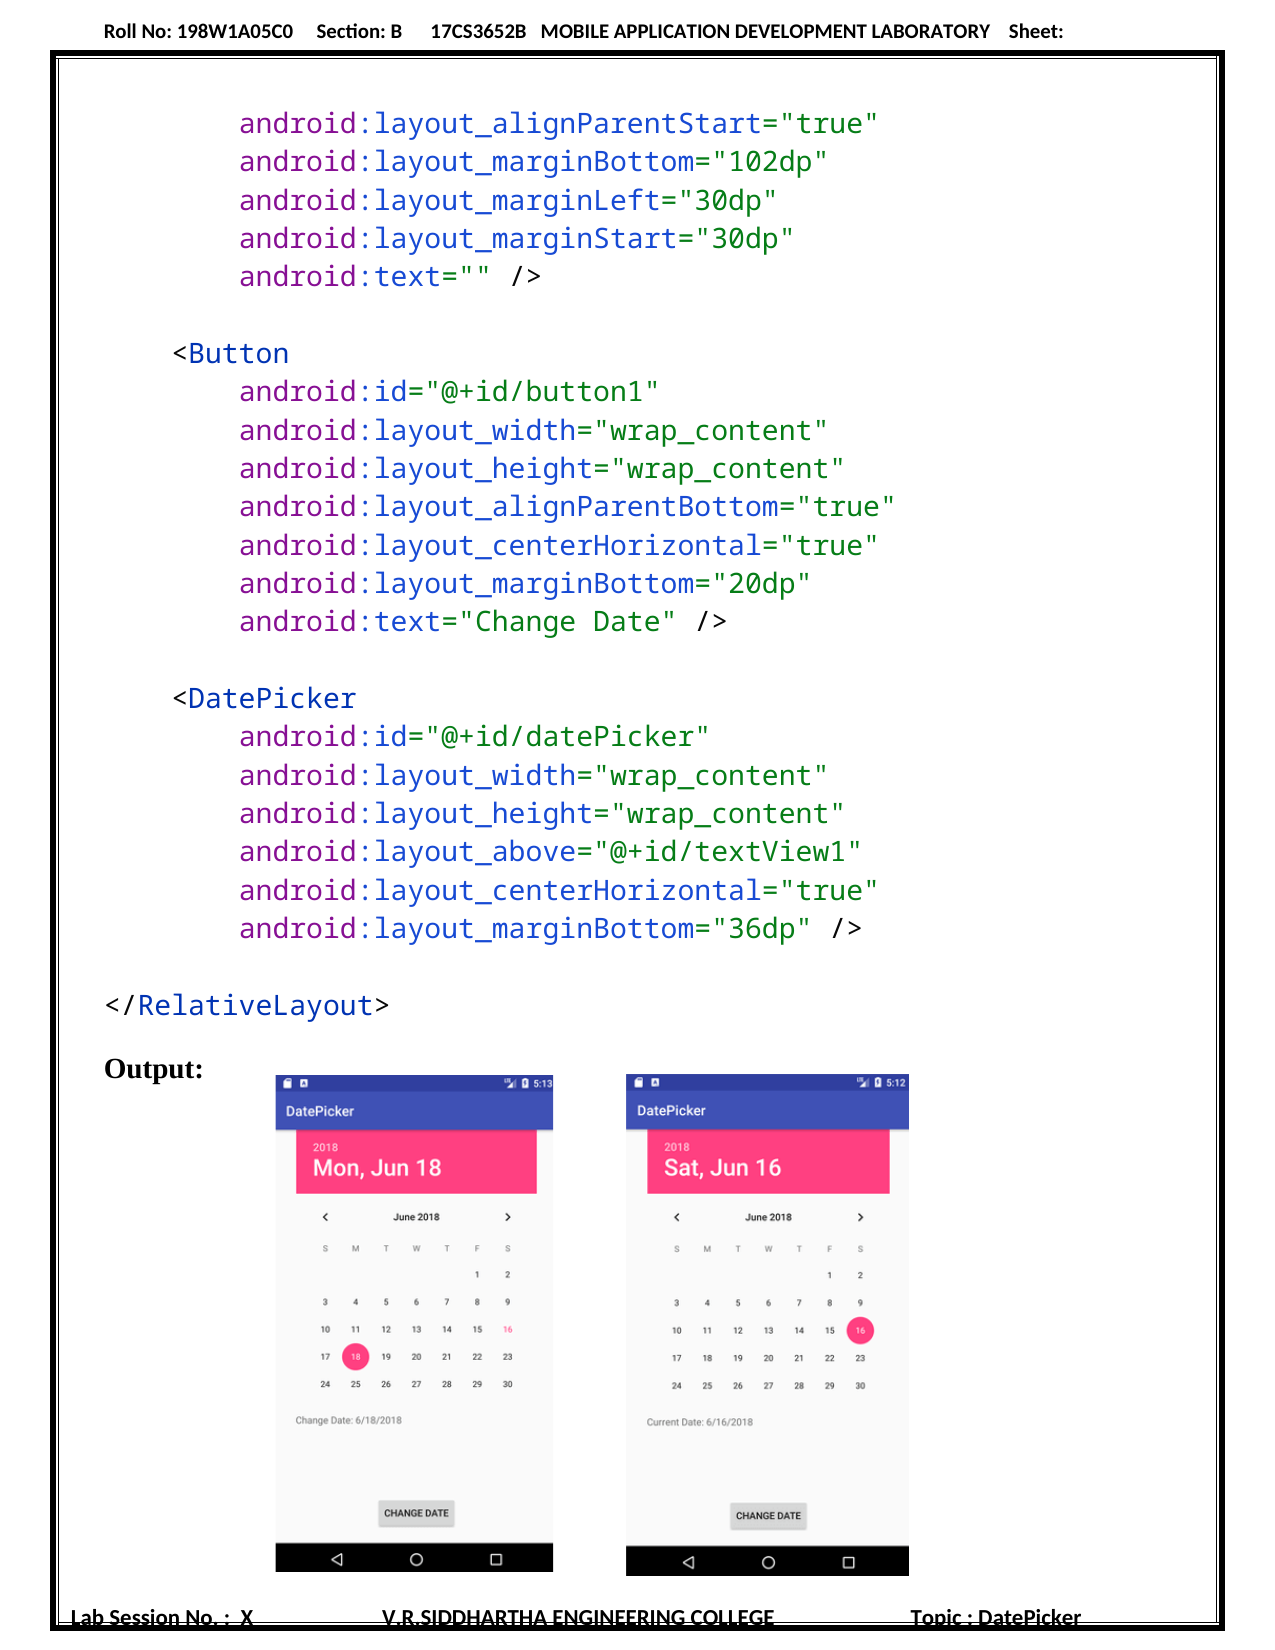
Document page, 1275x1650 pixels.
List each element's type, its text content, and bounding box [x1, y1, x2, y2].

text Output: [103, 1051, 1125, 1085]
picture [624, 1073, 909, 1576]
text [103, 103, 1125, 1023]
picture [275, 1075, 554, 1572]
